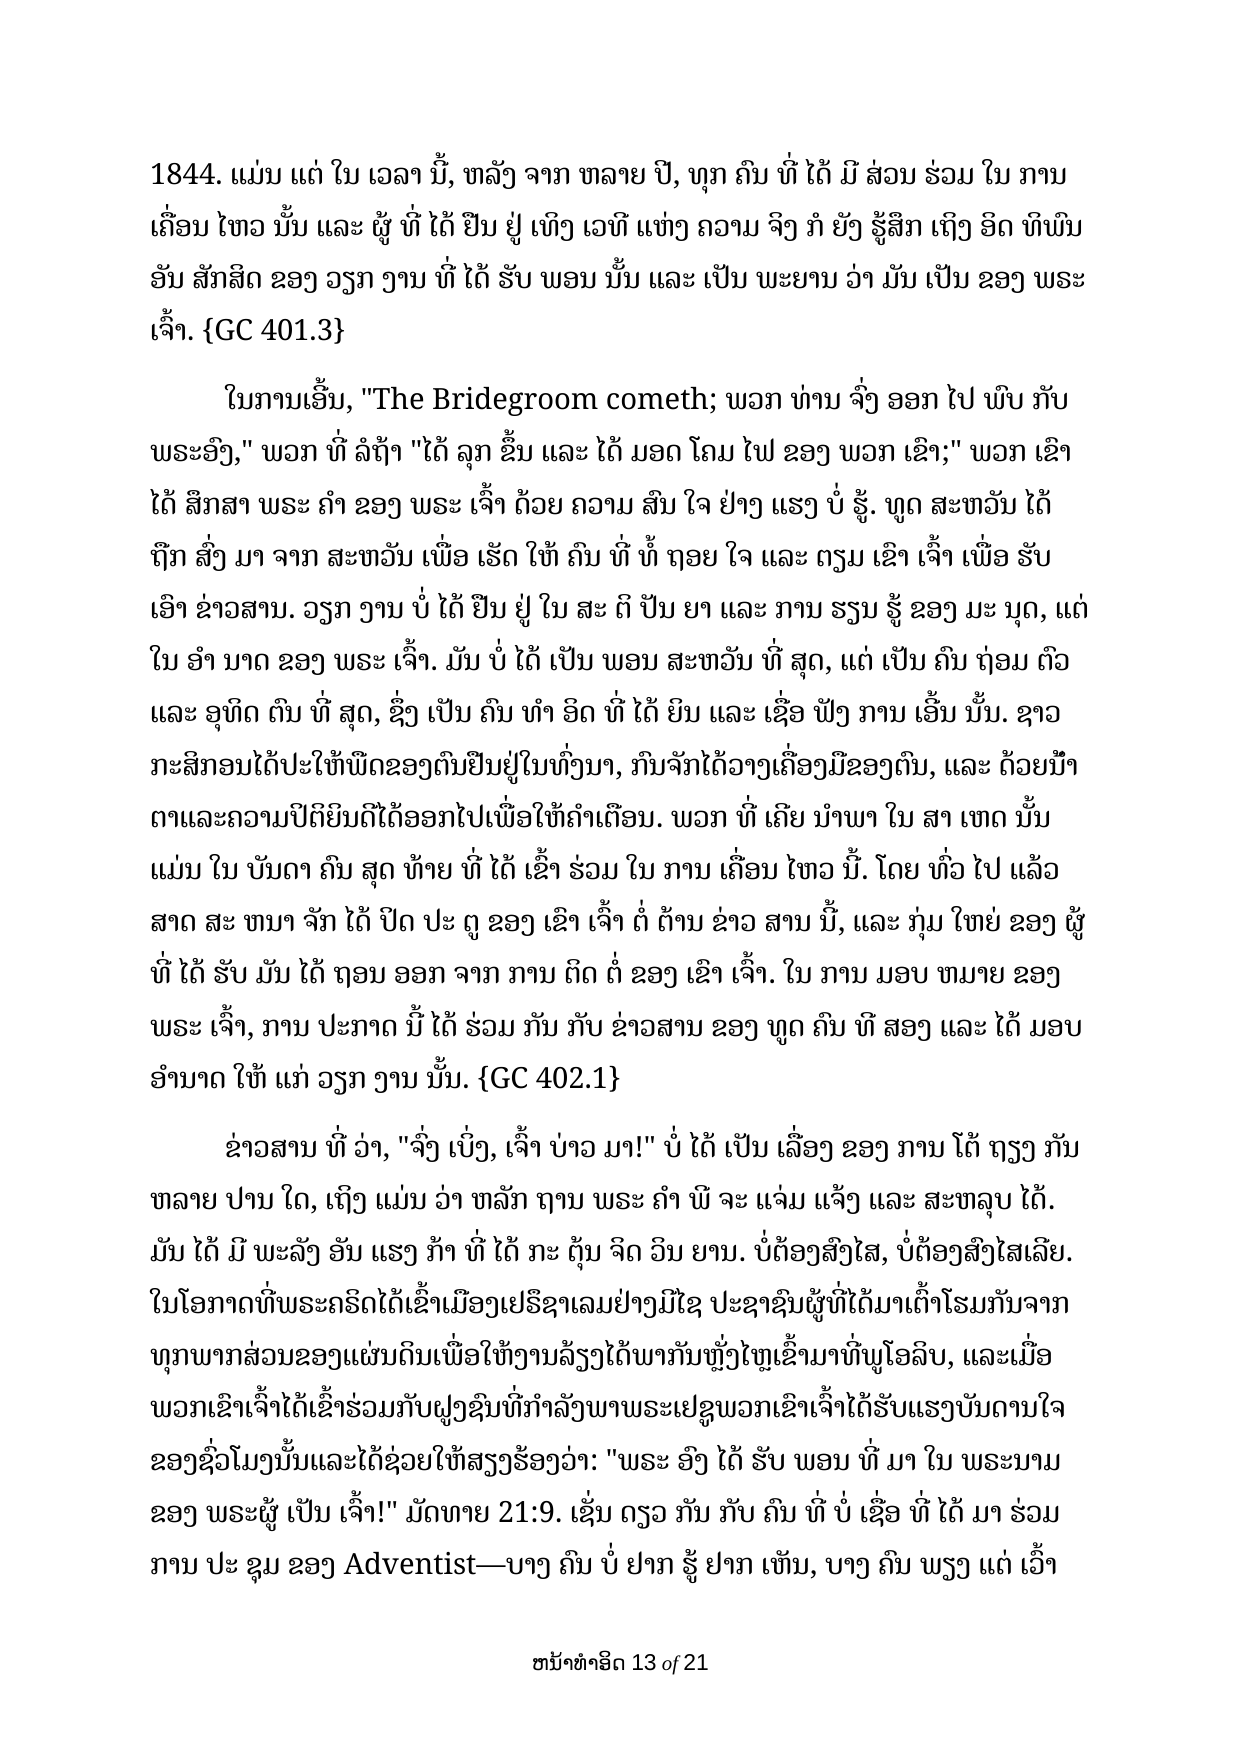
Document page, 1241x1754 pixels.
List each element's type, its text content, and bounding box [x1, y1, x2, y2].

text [150, 150, 1090, 355]
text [150, 1123, 1090, 1588]
text ໃນການເອີ້ນ, "The Bridegroom cometh; ພວກ ທ່ານ ຈົ່ງ ອອກ ໄປ ພົບ ກັບ ພຣະອົງ," ພວກ ທີ່ ລໍຖ້າ "ໄດ້ ລຸກ ຂຶ້ນ ແລະ ໄດ້ ມອດ ໂຄມ ໄຟ ຂອງ ພວກ ເຂົາ;" ພວກ ເຂົາ ໄດ້ ສຶກສາ ພຣະ ຄໍາ ຂອງ ພຣະ ເຈົ້າ ດ້ວຍ ຄວາມ ສົນ ໃຈ ຢ່າງ ແຮງ ບໍ່ ຮູ້. ທູດ ສະຫວັນ ໄດ້ ຖືກ ສົ່ງ ມາ ຈາກ ສະຫວັນ ເພື່ອ ເຮັດ ໃຫ້ ຄົນ ທີ່ ທໍ້ ຖອຍ ໃຈ ແລະ ຕຽມ ເຂົາ ເຈົ້າ ເພື່ອ ຮັບ ເອົາ ຂ່າວສານ. ວຽກ ງານ ບໍ່ ໄດ້ ຢືນ ຢູ່ ໃນ ສະ ຕິ ປັນ ຍາ ແລະ ການ ຮຽນ ຮູ້ ຂອງ ມະ ນຸດ, ແຕ່ ໃນ ອໍາ ນາດ ຂອງ ພຣະ ເຈົ້າ. ມັນ ບໍ່ ໄດ້ ເປັນ ພອນ ສະຫວັນ ທີ່ ສຸດ, ແຕ່ ເປັນ ຄົນ ຖ່ອມ ຕົວ ແລະ ອຸທິດ ຕົນ ທີ່ ສຸດ, ຊຶ່ງ ເປັນ ຄົນ ທໍາ ອິດ ທີ່ ໄດ້ ຍິນ ແລະ ເຊື່ອ ຟັງ ການ ເອີ້ນ ນັ້ນ. ຊາວກະສິກອນໄດ້ປະໃຫ້ພືດຂອງຕົນຢືນຢູ່ໃນທົ່ງນາ, ກົນຈັກໄດ້ວາງເຄື່ອງມືຂອງຕົນ, ແລະ ດ້ວຍນ້ໍາຕາແລະຄວາມປິຕິຍິນດີໄດ້ອອກໄປເພື່ອໃຫ້ຄໍາເຕືອນ. ພວກ ທີ່ ເຄີຍ ນໍາພາ ໃນ ສາ ເຫດ ນັ້ນ ແມ່ນ ໃນ ບັນດາ ຄົນ ສຸດ ທ້າຍ ທີ່ ໄດ້ ເຂົ້າ ຮ່ວມ ໃນ ການ ເຄື່ອນ ໄຫວ ນີ້. ໂດຍ ທົ່ວ ໄປ ແລ້ວ ສາດ ສະ ຫນາ ຈັກ ໄດ້ ປິດ ປະ ຕູ ຂອງ ເຂົາ ເຈົ້າ ຕໍ່ ຕ້ານ ຂ່າວ ສານ ນີ້, ແລະ ກຸ່ມ ໃຫຍ່ ຂອງ ຜູ້ ທີ່ ໄດ້ ຮັບ ມັນ ໄດ້ ຖອນ ອອກ ຈາກ ການ ຕິດ ຕໍ່ ຂອງ ເຂົາ ເຈົ້າ. ໃນ ການ ມອບ ຫມາຍ ຂອງ ພຣະ ເຈົ້າ, ການ ປະກາດ ນີ້ ໄດ້ ຮ່ວມ ກັນ ກັບ ຂ່າວສານ ຂອງ ທູດ ຄົນ ທີ ສອງ ແລະ ໄດ້ ມອບ ອໍານາດ ໃຫ້ ແກ່ ວຽກ ງານ ນັ້ນ. {GC 402.1} [150, 375, 1090, 1102]
